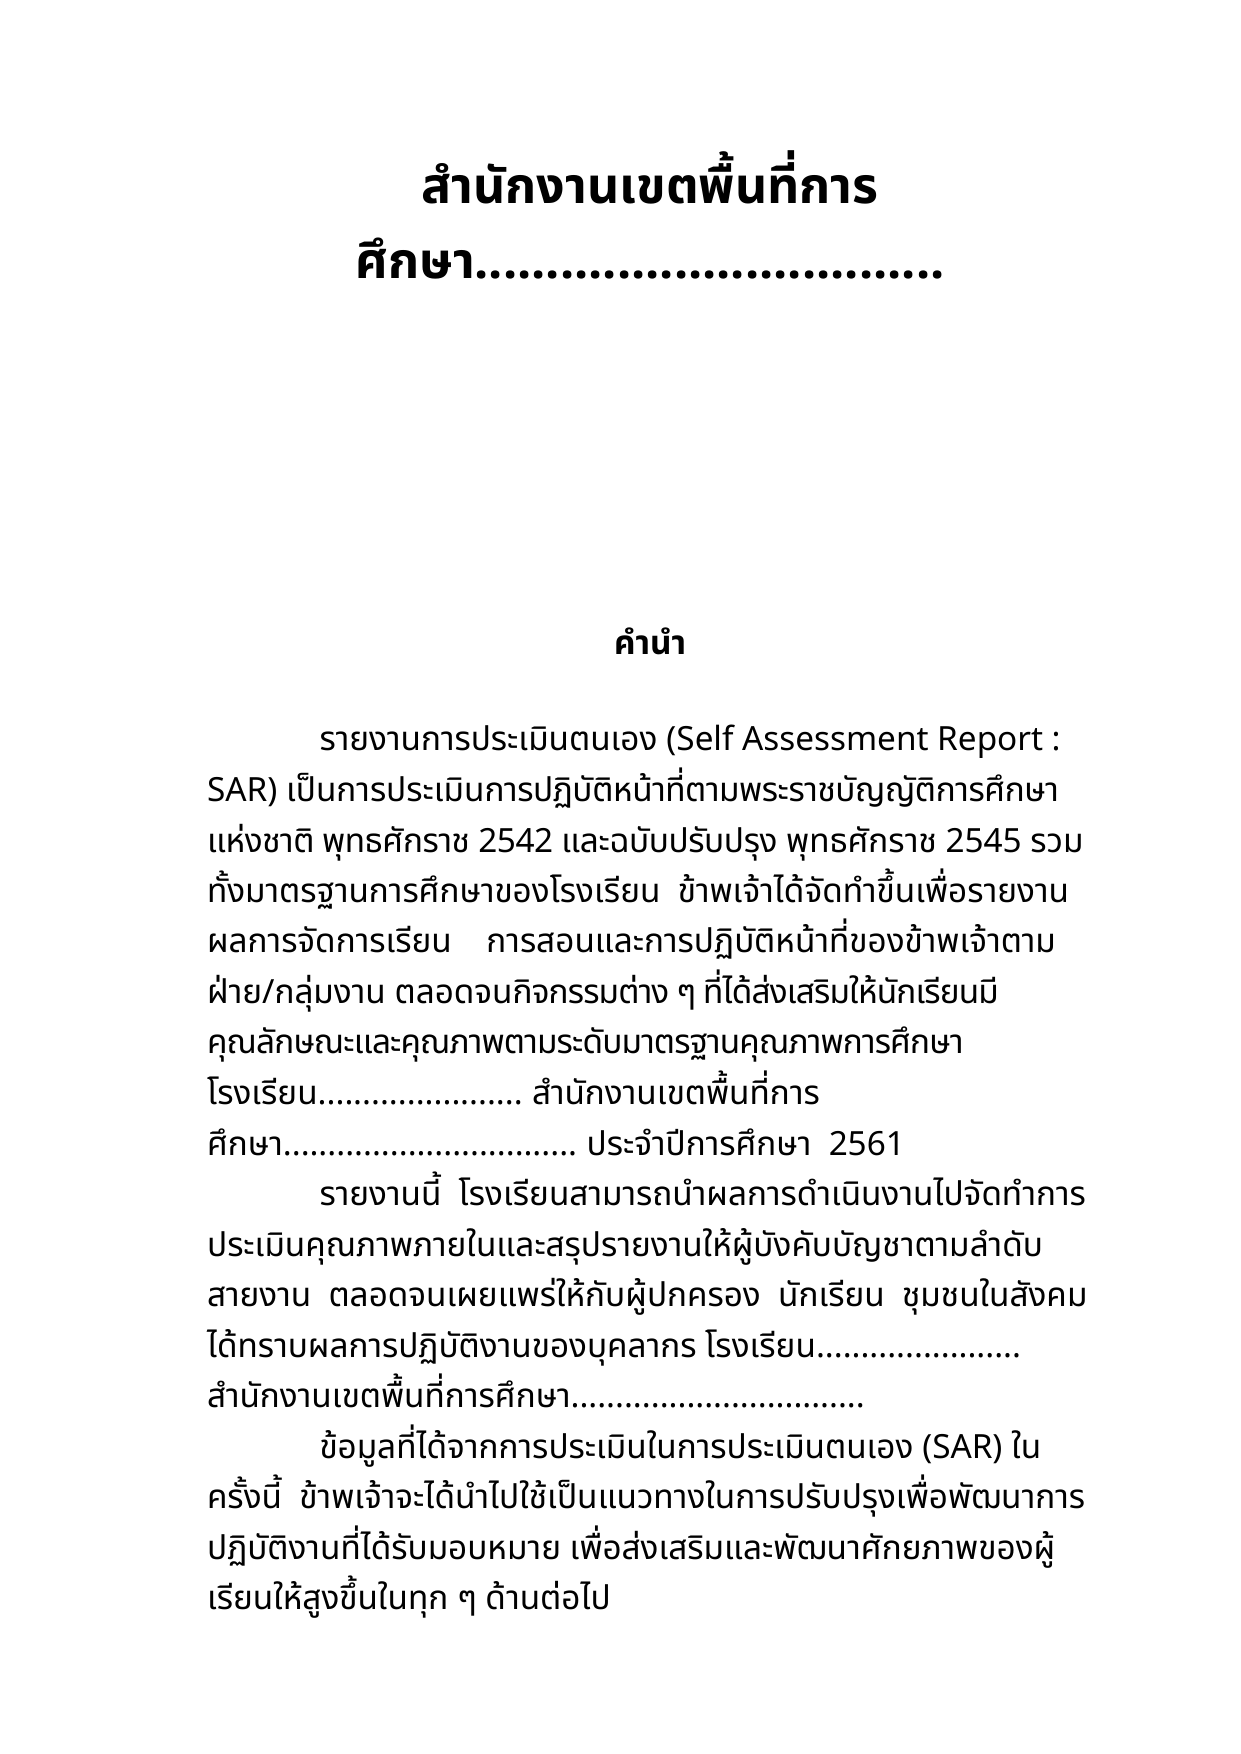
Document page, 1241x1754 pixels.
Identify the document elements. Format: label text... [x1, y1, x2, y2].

text รายงานการประเมินตนเอง (Self Assessment Report : SAR) เป็นการประเมินการปฏิบัติหน้าที่ตามพระราชบัญญัติการศึกษาแห่งชาติ พุทธศักราช 2542 และฉบับปรับปรุง พุทธศักราช 2545 รวมทั้งมาตรฐานการศึกษาของโรงเรียน ข้าพเจ้าได้จัดทำขึ้นเพื่อรายงานผลการจัดการเรียน การสอนและการปฏิบัติหน้าที่ของข้าพเจ้าตามฝ่าย/กลุ่มงาน ตลอดจนกิจกรรมต่าง ๆ ที่ได้ส่งเสริมให้นักเรียนมีคุณลักษณะและคุณภาพตามระดับมาตรฐานคุณภาพการศึกษา โรงเรียน....................... สำนักงานเขตพื้นที่การศึกษา................................. ประจำปีการศึกษา 2561 [207, 715, 1093, 1170]
text สำนักงานเขตพื้นที่การศึกษา................................. [207, 150, 1093, 301]
text ข้อมูลที่ได้จากการประเมินในการประเมินตนเอง (SAR) ในครั้งนี้ ข้าพเจ้าจะได้นำไปใช้เป็นแนวทางในการปรับปรุงเพื่อพัฒนาการปฏิบัติงานที่ได้รับมอบหมาย เพื่อส่งเสริมและพัฒนาศักยภาพของผู้เรียนให้สูงขึ้นในทุก ๆ ด้านต่อไป [207, 1423, 1093, 1624]
text รายงานนี้ โรงเรียนสามารถนำผลการดำเนินงานไปจัดทำการประเมินคุณภาพภายในและสรุปรายงานให้ผู้บังคับบัญชาตามลำดับสายงาน ตลอดจนเผยแพร่ให้กับผู้ปกครอง นักเรียน ชุมชนในสังคมได้ทราบผลการปฏิบัติงานของบุคลากร โรงเรียน....................... สำนักงานเขตพื้นที่การศึกษา................................. [207, 1170, 1093, 1423]
text คำนำ [207, 619, 1093, 670]
